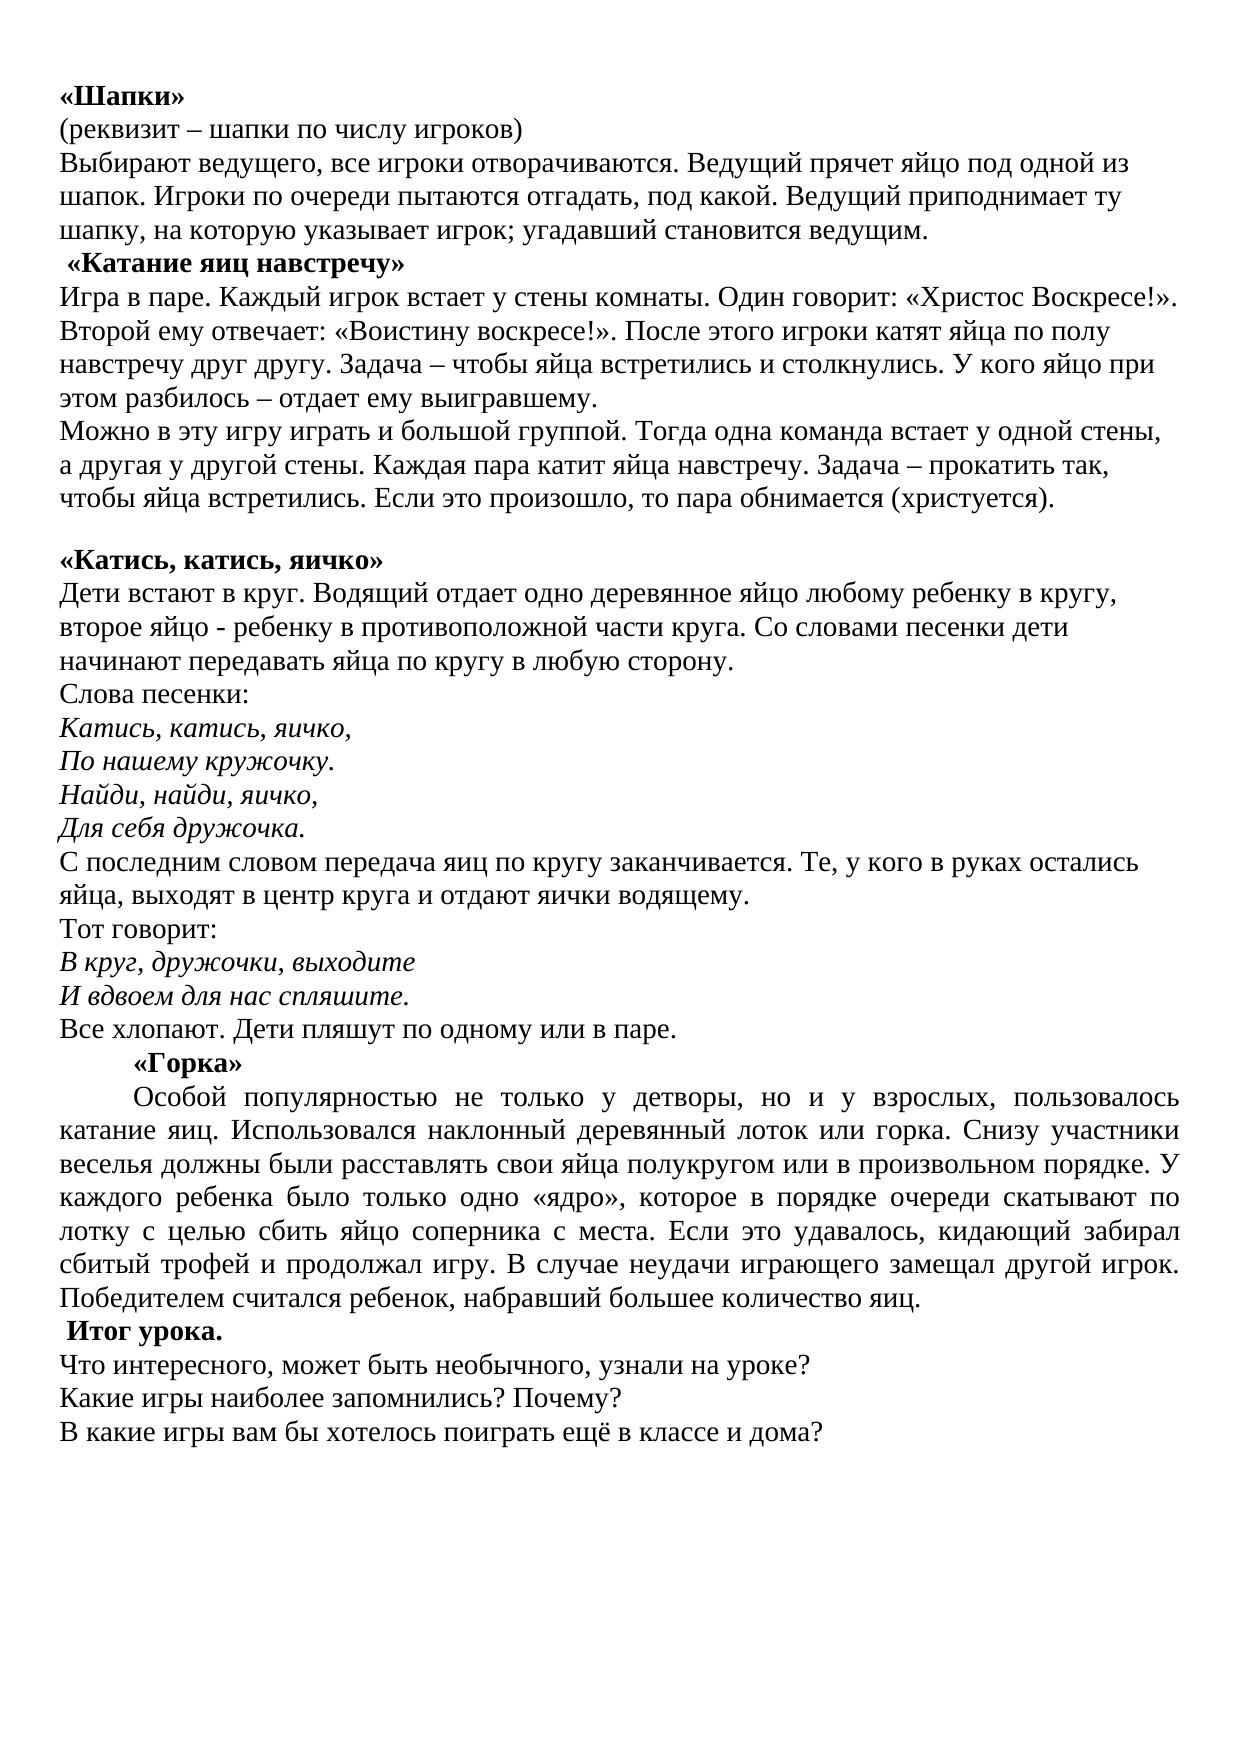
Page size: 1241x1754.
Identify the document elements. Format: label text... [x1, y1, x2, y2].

text Тот говорит: В круг, дружочки, выходите И вдвоем для нас спляшите. Все хлопают. Дети пляшут по одному или в паре. [59, 911, 1181, 1045]
text «Катание яиц навстречу» Игра в паре. Каждый игрок встает у стены комнаты. Один говорит: «Христос Воскресе!». Второй ему отвечает: «Воистину воскресе!». После этого игроки катят яйца по полу навстречу друг другу. Задача – чтобы яйца встретились и столкнулись. У кого яйцо при этом разбилось – отдает ему выигравшему. Можно в эту игру играть и большой группой. Тогда одна команда встает у одной стены, а другая у другой стены. Каждая пара катит яйца навстречу. Задача – прокатить так, чтобы яйца встретились. Если это произошло, то пара обнимается (христуется). [59, 246, 1181, 542]
text «Горка» [59, 1045, 1181, 1079]
text Катись, катись, яичко, По нашему кружочку. Найди, найди, яичко, Для себя дружочка. [306, 710, 1181, 844]
text С последним словом передача яиц по кругу заканчивается. Те, у кого в руках остались яйца, выходят в центр круга и отдают яички водящему. [59, 844, 1181, 911]
text Что интересного, может быть необычного, узнали на уроке? [59, 1347, 1181, 1381]
text «Шапки» (реквизит – шапки по числу игроков) Выбирают ведущего, все игроки отворачиваются. Ведущий прячет яйцо под одной из шапок. Игроки по очереди пытаются отгадать, под какой. Ведущий приподнимает ту шапку, на которую указывает игрок; угадавший становится ведущим. [59, 44, 1181, 246]
text В какие игры вам бы хотелось поиграть ещё в классе и дома? [59, 1414, 1181, 1448]
text Итог урока. [59, 1313, 1181, 1347]
text «Катись, катись, яичко» Дети встают в круг. Водящий отдает одно деревянное яйцо любому ребенку в кругу, второе яйцо - ребенку в противоположной части круга. Со словами песенки дети начинают передавать яйца по кругу в любую сторону. Слова песенки: [257, 542, 1181, 710]
text Какие игры наиболее запомнились? Почему? [59, 1381, 1181, 1414]
text Особой популярностью не только у детворы, но и у взрослых, пользовалось катание яиц. Использовался наклонный деревянный лоток или горка. Снизу участники веселья должны были расставлять свои яйца полукругом или в произвольном порядке. У каждого ребенка было только одно «ядро», которое в порядке очереди скатывают по лотку с целью сбить яйцо соперника с места. Если это удавалось, кидающий забирал сбитый трофей и продолжал игру. В случае неудачи играющего замещал другой игрок. Победителем считался ребенок, набравший большее количество яиц. [59, 1079, 1181, 1313]
